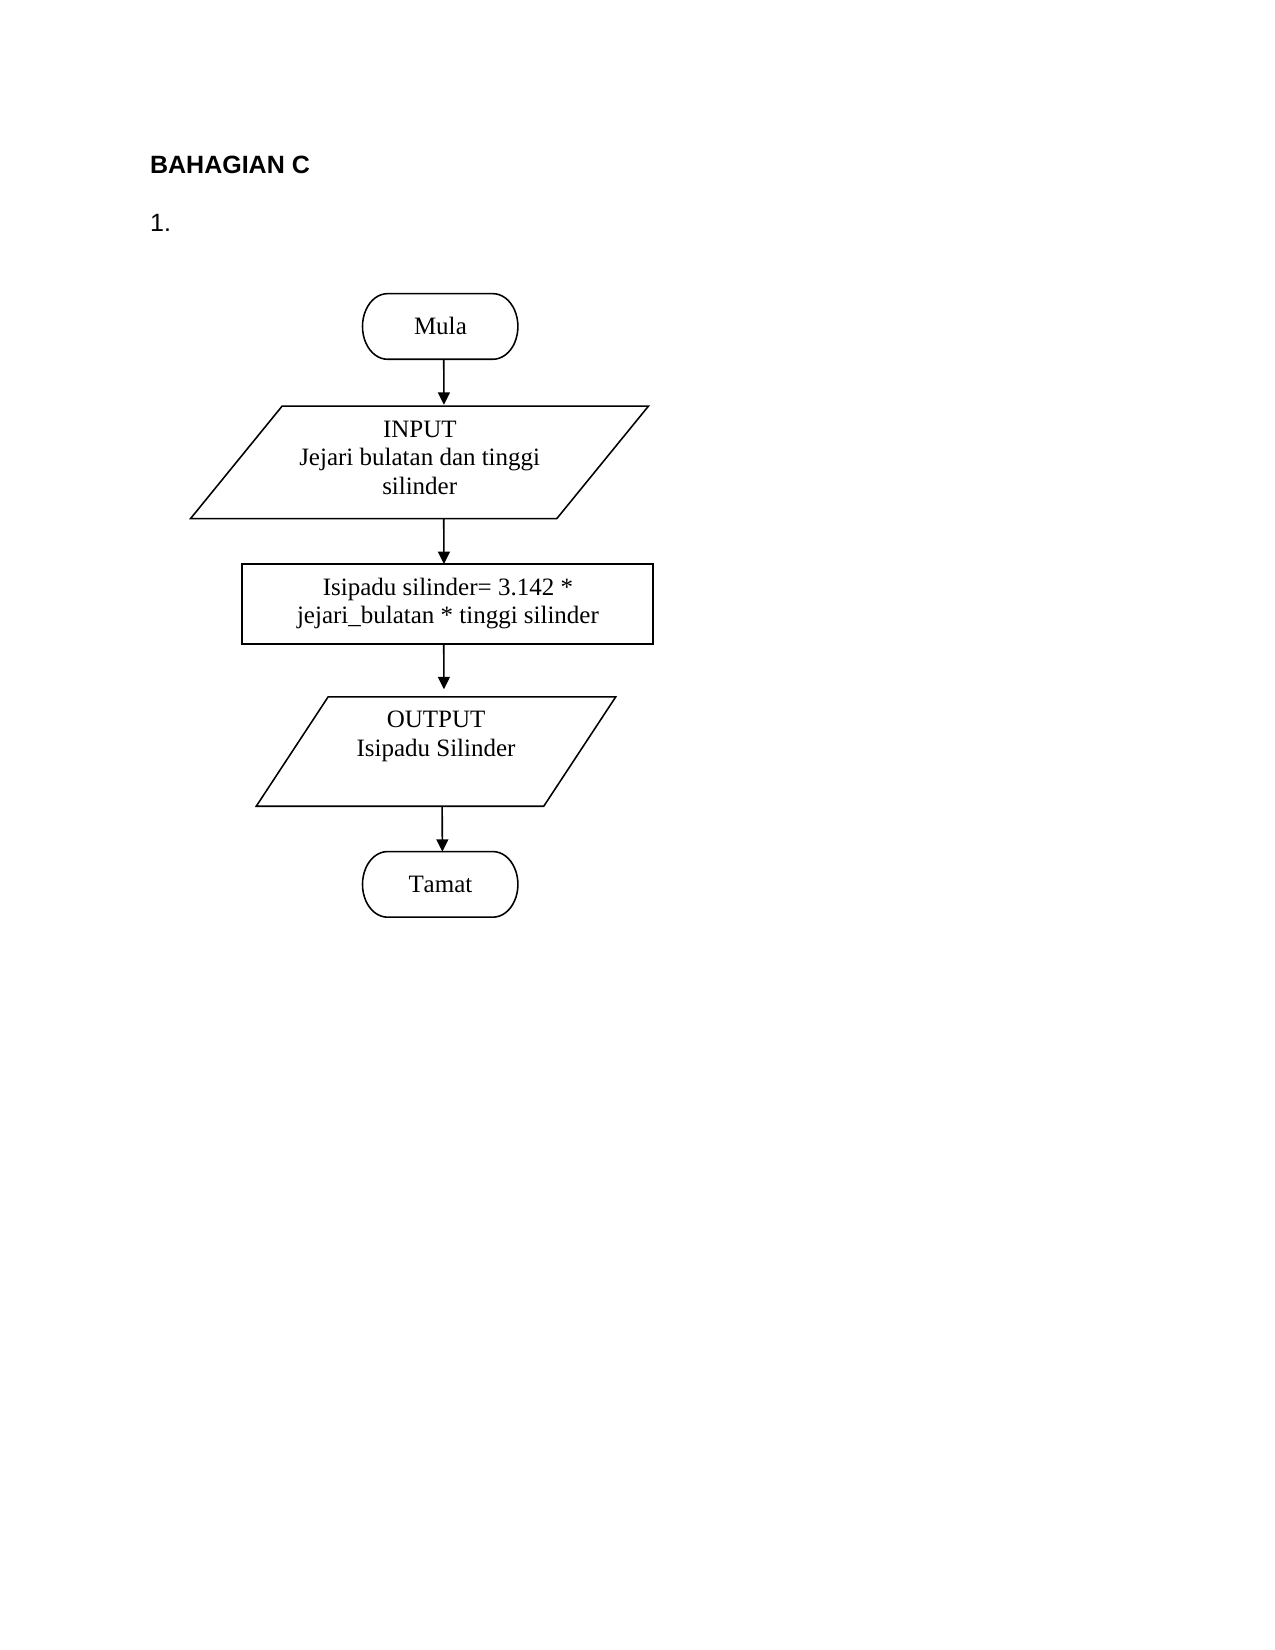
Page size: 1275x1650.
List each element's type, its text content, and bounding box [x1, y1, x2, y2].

text BAHAGIAN C [150, 150, 1125, 179]
